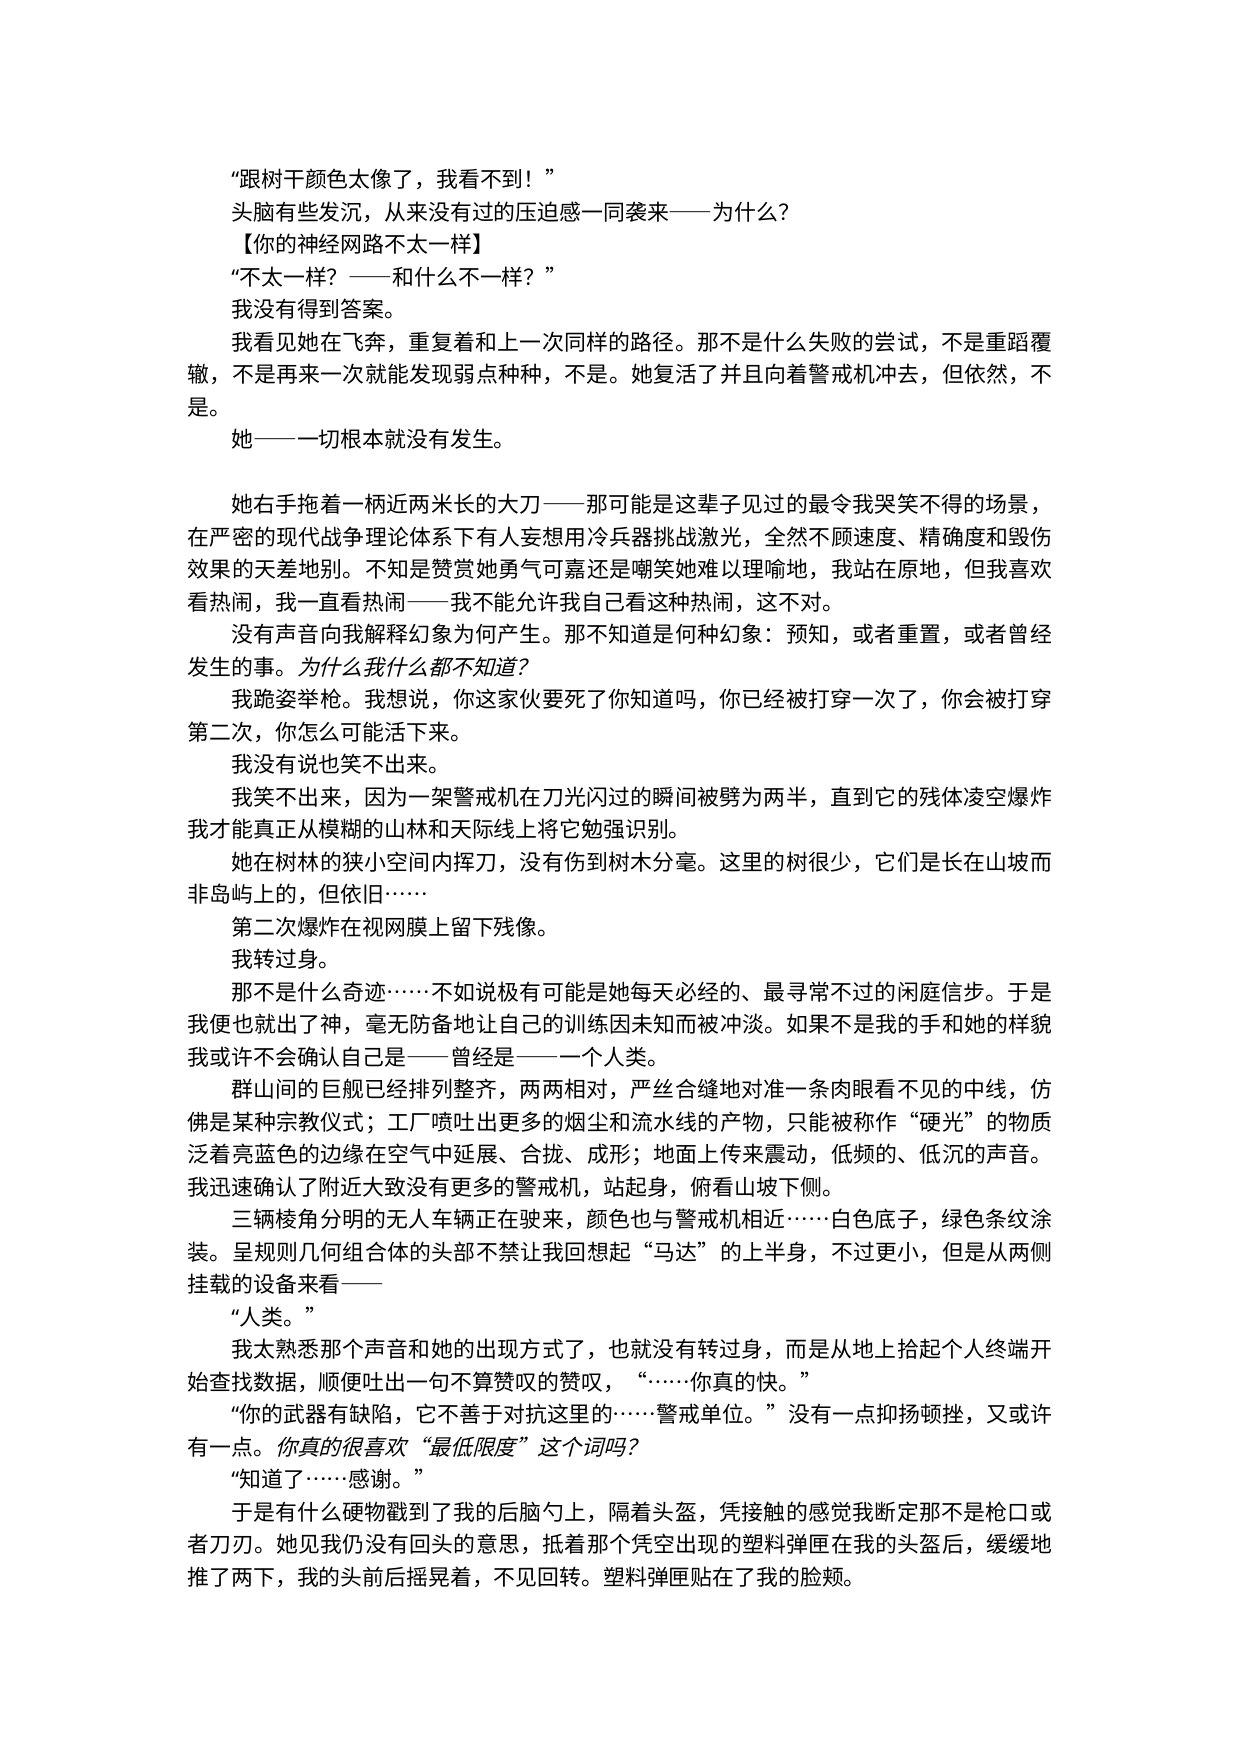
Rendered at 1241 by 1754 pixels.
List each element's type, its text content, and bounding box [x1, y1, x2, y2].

text 于是有什么硬物戳到了我的后脑勺上，隔着头盔，凭接触的感觉我断定那不是枪口或者刀刃。她见我仍没有回头的意思，抵着那个凭空出现的塑料弹匣在我的头盔后，缓缓地推了两下，我的头前后摇晃着，不见回转。塑料弹匣贴在了我的脸颊。 [187, 1494, 1053, 1592]
text 她在树林的狭小空间内挥刀，没有伤到树木分毫。这里的树很少，它们是长在山坡而非岛屿上的，但依旧…… [187, 844, 1053, 909]
text “人类。” [187, 1299, 1053, 1332]
text 她——一切根本就没有发生。 [187, 422, 1053, 454]
text 我太熟悉那个声音和她的出现方式了，也就没有转过身，而是从地上拾起个人终端开始查找数据，顺便吐出一句不算赞叹的赞叹，“……你真的快。” [187, 1332, 1053, 1397]
text 我转过身。 [187, 942, 1053, 974]
text 群山间的巨舰已经排列整齐，两两相对，严丝合缝地对准一条肉眼看不见的中线，仿佛是某种宗教仪式；工厂喷吐出更多的烟尘和流水线的产物，只能被称作“硬光”的物质泛着亮蓝色的边缘在空气中延展、合拢、成形；地面上传来震动，低频的、低沉的声音。我迅速确认了附近大致没有更多的警戒机，站起身，俯看山坡下侧。 [187, 1072, 1053, 1202]
text 那不是什么奇迹……不如说极有可能是她每天必经的、最寻常不过的闲庭信步。于是我便也就出了神，毫无防备地让自己的训练因未知而被冲淡。如果不是我的手和她的样貌，我或许不会确认自己是——曾经是——一个人类。 [187, 974, 1053, 1072]
text 头脑有些发沉，从来没有过的压迫感一同袭来——为什么？ [187, 194, 1053, 227]
text “跟树干颜色太像了，我看不到！” [187, 162, 1053, 194]
text 【你的神经网路不太一样】 [187, 227, 1053, 259]
text 我没有得到答案。 [187, 292, 1053, 324]
text “不太一样？——和什么不一样？” [187, 259, 1053, 292]
text 三辆棱角分明的无人车辆正在驶来，颜色也与警戒机相近……白色底子，绿色条纹涂装。呈规则几何组合体的头部不禁让我回想起“马达”的上半身，不过更小，但是从两侧挂载的设备来看—— [187, 1202, 1053, 1299]
text 没有声音向我解释幻象为何产生。那不知道是何种幻象：预知，或者重置，或者曾经发生的事。为什么我什么都不知道？ [187, 617, 1053, 682]
text 她右手拖着一柄近两米长的大刀——那可能是这辈子见过的最令我哭笑不得的场景，在严密的现代战争理论体系下有人妄想用冷兵器挑战激光，全然不顾速度、精确度和毁伤效果的天差地别。不知是赞赏她勇气可嘉还是嘲笑她难以理喻地，我站在原地，但我喜欢看热闹，我一直看热闹——我不能允许我自己看这种热闹，这不对。 [187, 487, 1053, 617]
text “你的武器有缺陷，它不善于对抗这里的……警戒单位。”没有一点抑扬顿挫，又或许有一点。你真的很喜欢“最低限度”这个词吗？ [187, 1397, 1053, 1462]
text “知道了……感谢。” [187, 1462, 1053, 1494]
text 我没有说也笑不出来。 [187, 747, 1053, 779]
text 第二次爆炸在视网膜上留下残像。 [187, 909, 1053, 942]
text 我跪姿举枪。我想说，你这家伙要死了你知道吗，你已经被打穿一次了，你会被打穿第二次，你怎么可能活下来。 [187, 682, 1053, 747]
text 我看见她在飞奔，重复着和上一次同样的路径。那不是什么失败的尝试，不是重蹈覆辙，不是再来一次就能发现弱点种种，不是。她复活了并且向着警戒机冲去，但依然，不是。 [187, 324, 1053, 422]
text 我笑不出来，因为一架警戒机在刀光闪过的瞬间被劈为两半，直到它的残体凌空爆炸我才能真正从模糊的山林和天际线上将它勉强识别。 [187, 779, 1053, 844]
